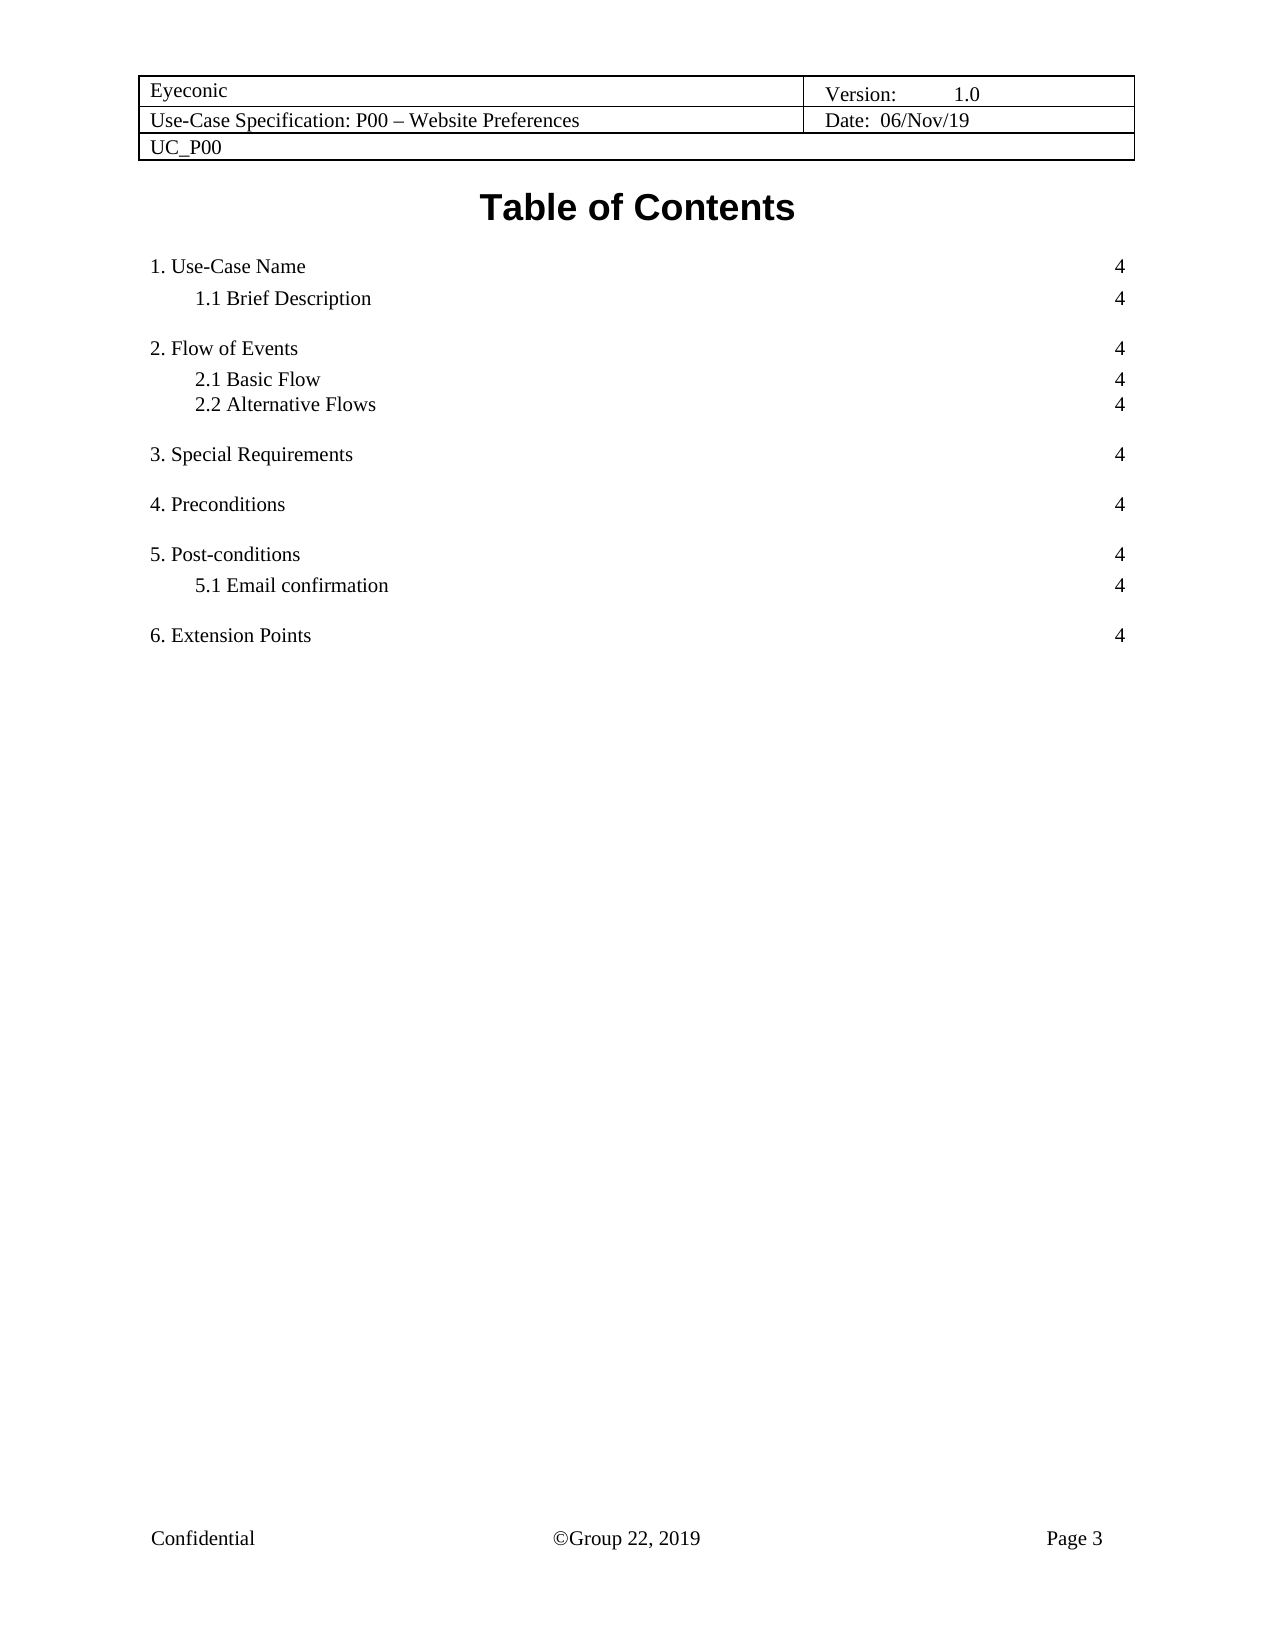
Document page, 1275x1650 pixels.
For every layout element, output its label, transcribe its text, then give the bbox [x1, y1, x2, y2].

text 2.2 Alternative Flows 4 [195, 391, 1050, 416]
text 4. Preconditions 4 [150, 491, 1050, 516]
text 1. Use-Case Name 4 [150, 253, 1050, 278]
title Table of Contents [150, 185, 1125, 228]
text 6. Extension Points 4 [150, 622, 1050, 647]
text 5.1 Email confirmation 4 [195, 572, 1050, 597]
text 5. Post-conditions 4 [150, 541, 1050, 566]
text 2.1 Basic Flow 4 [195, 366, 1050, 391]
text 3. Special Requirements 4 [150, 441, 1050, 466]
text 1.1 Brief Description 4 [195, 285, 1050, 310]
text 2. Flow of Events 4 [150, 335, 1050, 360]
